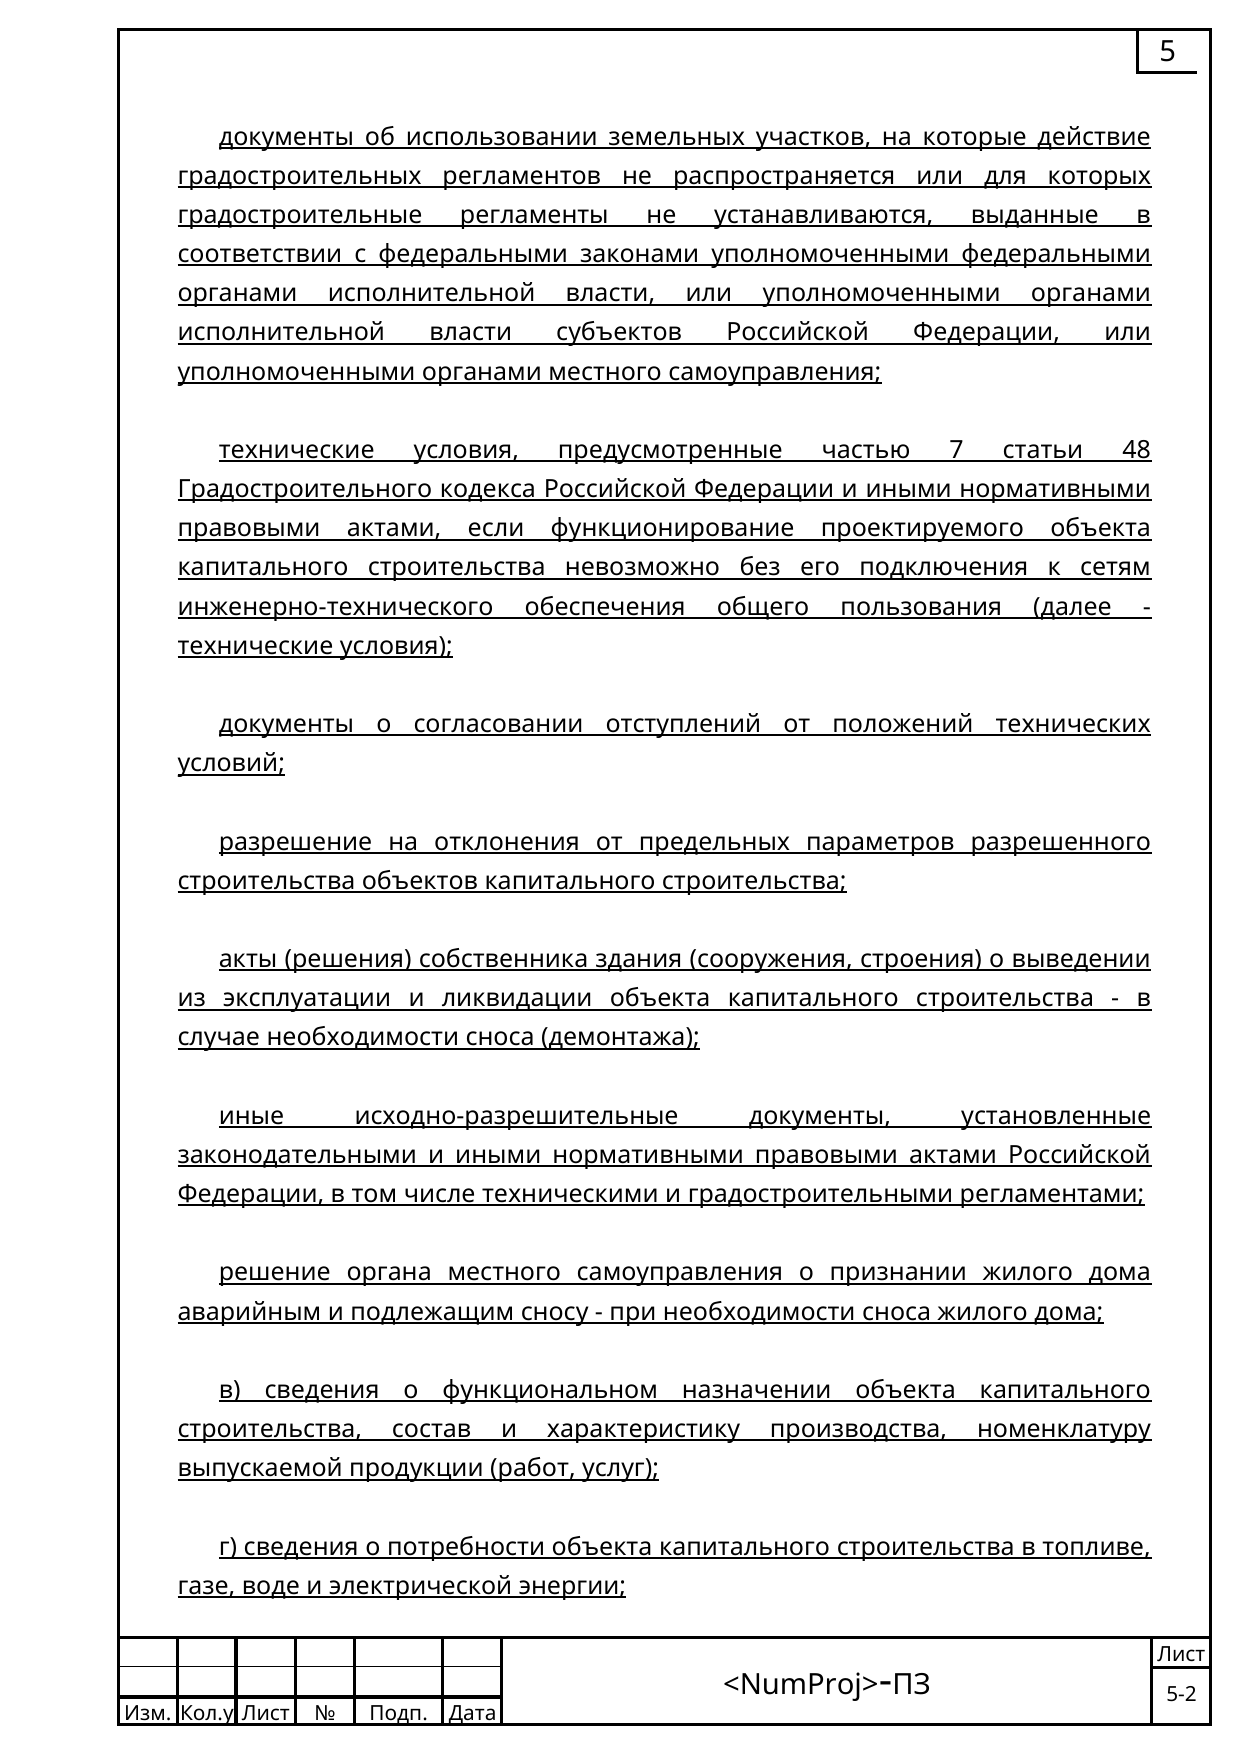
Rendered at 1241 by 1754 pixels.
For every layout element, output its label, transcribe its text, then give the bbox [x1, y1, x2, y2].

text г) сведения о потребности объекта капитального строительства в топливе, газе, воде и электрической энергии; [177, 1528, 1152, 1601]
text иные исходно-разрешительные документы, установленные законодательными и иными нормативными правовыми актами Российской Федерации, в том числе техническими и градостроительными регламентами; [177, 1097, 1152, 1165]
text документы об использовании земельных участков, на которые действие градостроительных регламентов не распространяется или для которых градостроительные регламенты не устанавливаются, выданные в соответствии с федеральными законами уполномоченными федеральными органами исполнительной власти, или уполномоченными органами исполнительной власти субъектов Российской Федерации, или уполномоченными органами местного самоуправления; [177, 118, 1152, 186]
text технические условия, предусмотренные частью 7 статьи 48 Градостроительного кодекса Российской Федерации и иными нормативными правовыми актами, если функционирование проектируемого объекта капитального строительства невозможно без его подключения к сетям инженерно-технического обеспечения общего пользования (далее - технические условия); [177, 431, 1152, 499]
text акты (решения) собственника здания (сооружения, строения) о выведении из эксплуатации и ликвидации объекта капитального строительства - в случае необходимости сноса (демонтажа); [177, 1010, 1152, 1053]
text решение органа местного самоуправления о признании жилого дома аварийным и подлежащим сносу - при необходимости сноса жилого дома; [177, 1254, 1152, 1327]
text в) сведения о функциональном назначении объекта капитального строительства, состав и характеристику производства, номенклатуру выпускаемой продукции (работ, услуг); [177, 1440, 1152, 1484]
text документы об использовании земельных участков, на которые действие градостроительных регламентов не распространяется или для которых градостроительные регламенты не устанавливаются, выданные в соответствии с федеральными законами уполномоченными федеральными органами исполнительной власти, или уполномоченными органами исполнительной власти субъектов Российской Федерации, или уполномоченными органами местного самоуправления; [177, 187, 1152, 225]
text технические условия, предусмотренные частью 7 статьи 48 Градостроительного кодекса Российской Федерации и иными нормативными правовыми актами, если функционирование проектируемого объекта капитального строительства невозможно без его подключения к сетям инженерно-технического обеспечения общего пользования (далее - технические условия); [177, 618, 1152, 661]
text технические условия, предусмотренные частью 7 статьи 48 Градостроительного кодекса Российской Федерации и иными нормативными правовыми актами, если функционирование проектируемого объекта капитального строительства невозможно без его подключения к сетям инженерно-технического обеспечения общего пользования (далее - технические условия); [177, 500, 1152, 539]
text документы об использовании земельных участков, на которые действие градостроительных регламентов не распространяется или для которых градостроительные регламенты не устанавливаются, выданные в соответствии с федеральными законами уполномоченными федеральными органами исполнительной власти, или уполномоченными органами исполнительной власти субъектов Российской Федерации, или уполномоченными органами местного самоуправления; [177, 344, 1152, 387]
text акты (решения) собственника здания (сооружения, строения) о выведении из эксплуатации и ликвидации объекта капитального строительства - в случае необходимости сноса (демонтажа); [177, 941, 1152, 1009]
text документы об использовании земельных участков, на которые действие градостроительных регламентов не распространяется или для которых градостроительные регламенты не устанавливаются, выданные в соответствии с федеральными законами уполномоченными федеральными органами исполнительной власти, или уполномоченными органами исполнительной власти субъектов Российской Федерации, или уполномоченными органами местного самоуправления; [177, 305, 1152, 343]
text разрешение на отклонения от предельных параметров разрешенного строительства объектов капитального строительства; [177, 823, 1152, 896]
text документы об использовании земельных участков, на которые действие градостроительных регламентов не распространяется или для которых градостроительные регламенты не устанавливаются, выданные в соответствии с федеральными законами уполномоченными федеральными органами исполнительной власти, или уполномоченными органами исполнительной власти субъектов Российской Федерации, или уполномоченными органами местного самоуправления; [177, 226, 1152, 264]
text технические условия, предусмотренные частью 7 статьи 48 Градостроительного кодекса Российской Федерации и иными нормативными правовыми актами, если функционирование проектируемого объекта капитального строительства невозможно без его подключения к сетям инженерно-технического обеспечения общего пользования (далее - технические условия); [177, 579, 1152, 617]
text иные исходно-разрешительные документы, установленные законодательными и иными нормативными правовыми актами Российской Федерации, в том числе техническими и градостроительными регламентами; [177, 1166, 1152, 1210]
text документы об использовании земельных участков, на которые действие градостроительных регламентов не распространяется или для которых градостроительные регламенты не устанавливаются, выданные в соответствии с федеральными законами уполномоченными федеральными органами исполнительной власти, или уполномоченными органами исполнительной власти субъектов Российской Федерации, или уполномоченными органами местного самоуправления; [177, 265, 1152, 304]
text в) сведения о функциональном назначении объекта капитального строительства, состав и характеристику производства, номенклатуру выпускаемой продукции (работ, услуг); [177, 1371, 1152, 1439]
text документы о согласовании отступлений от положений технических условий; [177, 706, 1152, 779]
text технические условия, предусмотренные частью 7 статьи 48 Градостроительного кодекса Российской Федерации и иными нормативными правовыми актами, если функционирование проектируемого объекта капитального строительства невозможно без его подключения к сетям инженерно-технического обеспечения общего пользования (далее - технические условия); [177, 540, 1152, 578]
